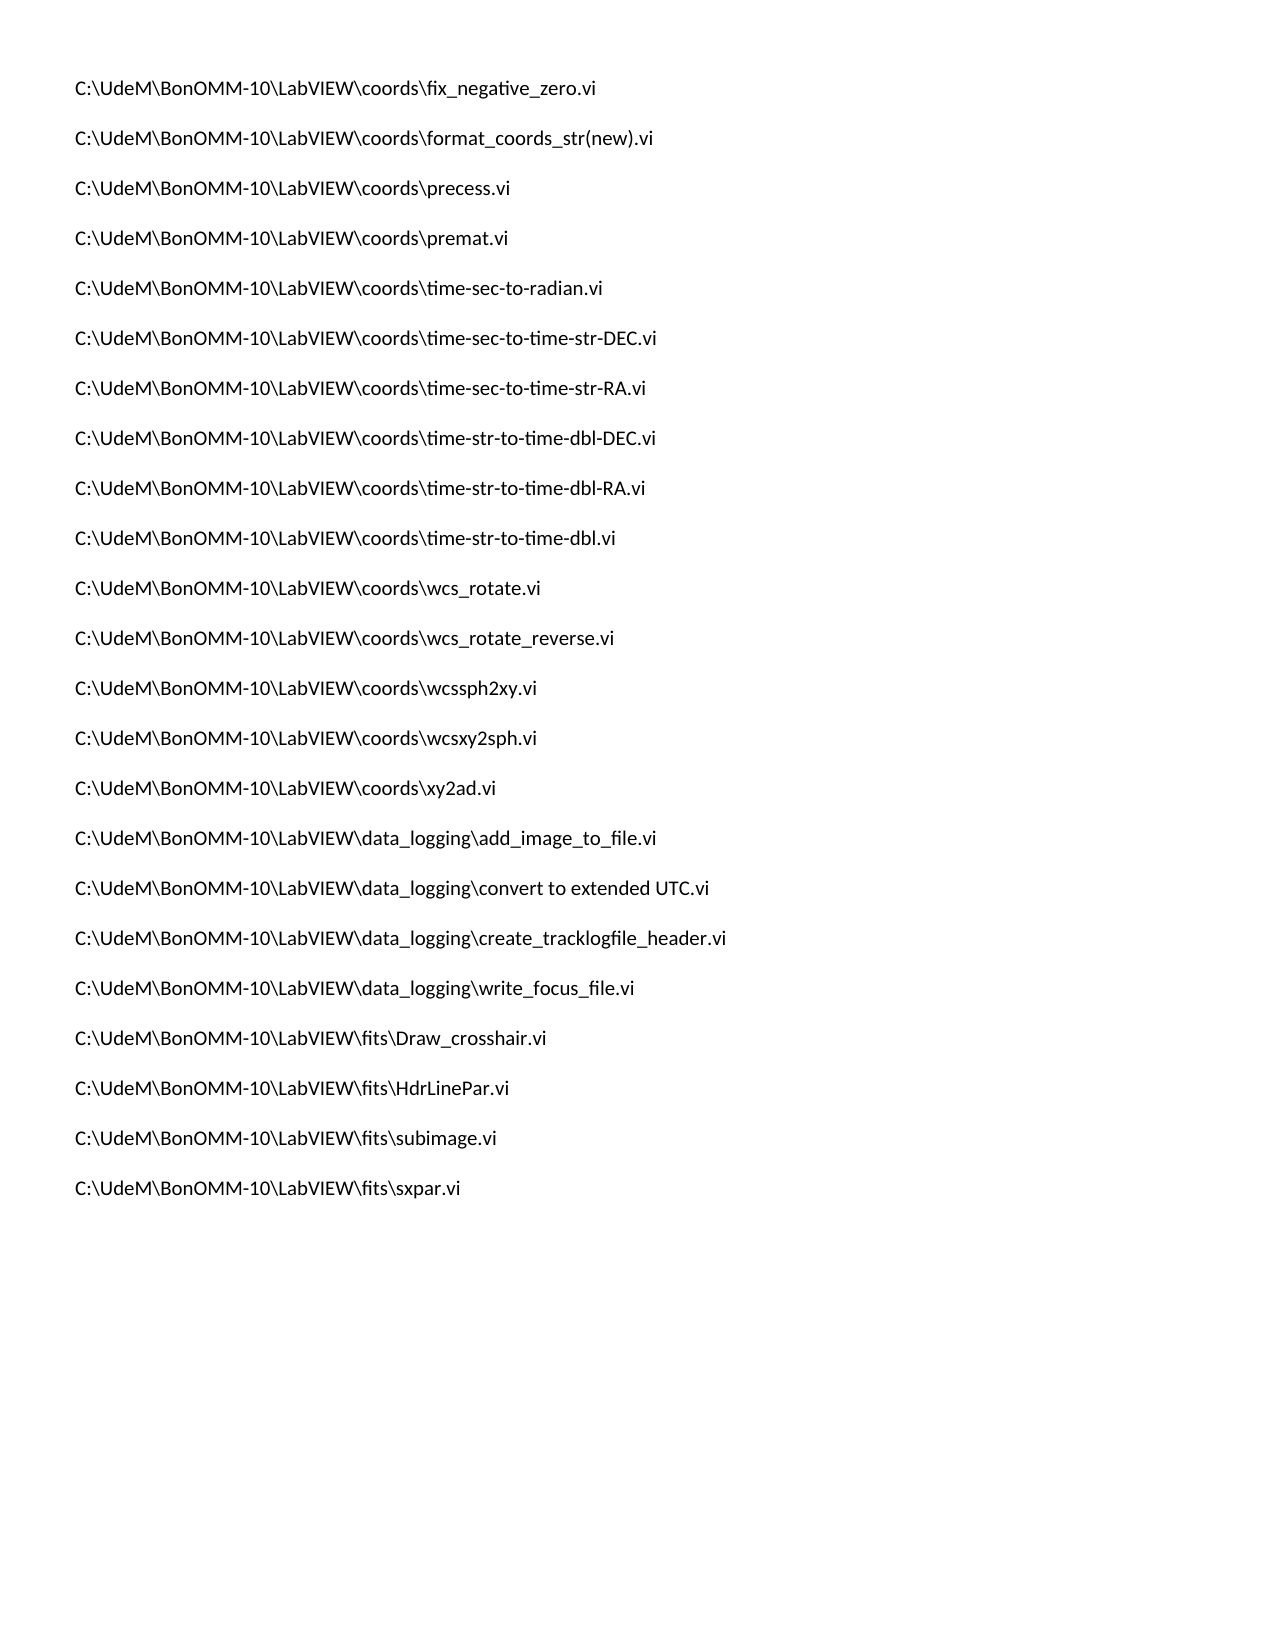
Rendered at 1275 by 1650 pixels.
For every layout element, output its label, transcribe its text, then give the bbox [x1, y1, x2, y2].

text C:\UdeM\BonOMM-10\LabVIEW\coords\fix_negative_zero.vi [75, 75, 1200, 100]
text C:\UdeM\BonOMM-10\LabVIEW\fits\sxpar.vi [75, 1175, 1200, 1200]
text C:\UdeM\BonOMM-10\LabVIEW\data_logging\add_image_to_file.vi [75, 825, 1200, 850]
text C:\UdeM\BonOMM-10\LabVIEW\coords\wcssph2xy.vi [75, 675, 1200, 700]
text C:\UdeM\BonOMM-10\LabVIEW\fits\Draw_crosshair.vi [75, 1025, 1200, 1050]
text C:\UdeM\BonOMM-10\LabVIEW\coords\time-sec-to-time-str-DEC.vi [75, 325, 1200, 350]
text C:\UdeM\BonOMM-10\LabVIEW\data_logging\convert to extended UTC.vi [75, 875, 1200, 900]
text C:\UdeM\BonOMM-10\LabVIEW\coords\wcsxy2sph.vi [75, 725, 1200, 750]
text C:\UdeM\BonOMM-10\LabVIEW\data_logging\write_focus_file.vi [75, 975, 1200, 1000]
text C:\UdeM\BonOMM-10\LabVIEW\coords\time-str-to-time-dbl-DEC.vi [75, 425, 1200, 450]
text C:\UdeM\BonOMM-10\LabVIEW\fits\HdrLinePar.vi [75, 1075, 1200, 1100]
text C:\UdeM\BonOMM-10\LabVIEW\coords\format_coords_str(new).vi [75, 125, 1200, 150]
text C:\UdeM\BonOMM-10\LabVIEW\coords\time-sec-to-time-str-RA.vi [75, 375, 1200, 400]
text C:\UdeM\BonOMM-10\LabVIEW\coords\time-str-to-time-dbl-RA.vi [75, 475, 1200, 500]
text C:\UdeM\BonOMM-10\LabVIEW\coords\xy2ad.vi [75, 775, 1200, 800]
text C:\UdeM\BonOMM-10\LabVIEW\coords\wcs_rotate_reverse.vi [75, 625, 1200, 650]
text C:\UdeM\BonOMM-10\LabVIEW\coords\wcs_rotate.vi [75, 575, 1200, 600]
text C:\UdeM\BonOMM-10\LabVIEW\coords\time-str-to-time-dbl.vi [75, 525, 1200, 550]
text C:\UdeM\BonOMM-10\LabVIEW\fits\subimage.vi [75, 1125, 1200, 1150]
text C:\UdeM\BonOMM-10\LabVIEW\coords\precess.vi [75, 175, 1200, 200]
text C:\UdeM\BonOMM-10\LabVIEW\data_logging\create_tracklogfile_header.vi [75, 925, 1200, 950]
text C:\UdeM\BonOMM-10\LabVIEW\coords\premat.vi [75, 225, 1200, 250]
text C:\UdeM\BonOMM-10\LabVIEW\coords\time-sec-to-radian.vi [75, 275, 1200, 300]
